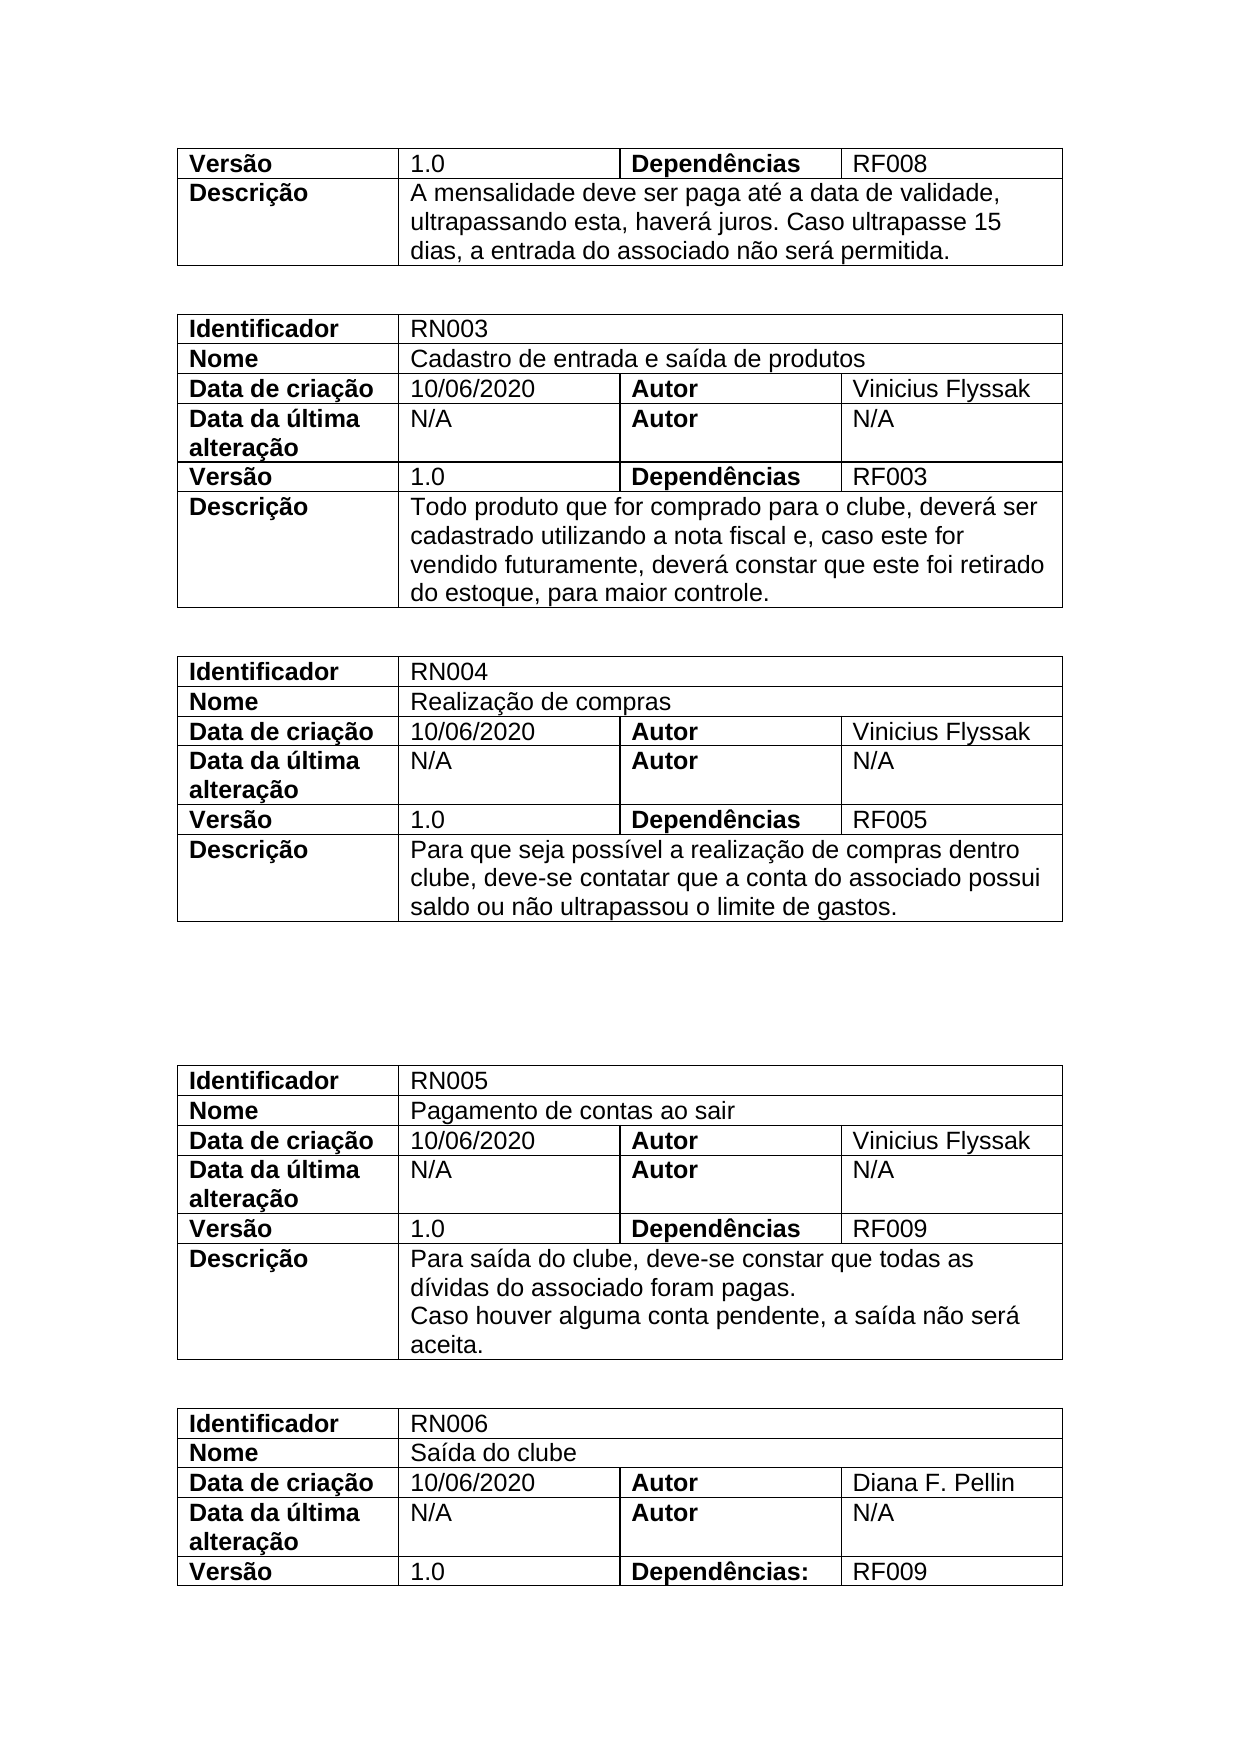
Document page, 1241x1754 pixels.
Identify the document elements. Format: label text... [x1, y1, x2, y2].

table_cell N/A [399, 1498, 619, 1556]
table_header Identificador [178, 1409, 398, 1437]
table_cell Data de criação [178, 717, 398, 745]
table_header RN005 [399, 1066, 1062, 1095]
table_cell Nome [178, 1096, 398, 1125]
table_cell Autor [621, 1156, 841, 1213]
table_cell Dependências [621, 1214, 841, 1243]
table_cell Realização de compras [399, 687, 1062, 716]
table_cell Autor [621, 374, 841, 403]
table_header Identificador [178, 657, 398, 686]
table_cell Cadastro de entrada e saída de produtos [399, 344, 1062, 373]
table_cell Data da última alteração [178, 404, 398, 461]
table_cell N/A [842, 1156, 1062, 1213]
table_cell Descrição [178, 179, 398, 265]
table_header Identificador [178, 1066, 398, 1095]
table_cell Nome [178, 344, 398, 373]
table_header RN003 [399, 315, 1062, 343]
table_cell 1.0 [399, 805, 619, 834]
table_cell Vinicius Flyssak [842, 374, 1062, 403]
table_cell N/A [842, 404, 1062, 461]
table_cell Diana F. Pellin [842, 1468, 1062, 1497]
table_cell Descrição [178, 492, 398, 607]
table_cell 1.0 [399, 1214, 619, 1243]
table_cell A mensalidade deve ser paga até a data de validade, ultrapassando esta, haverá juros. Caso ultrapasse 15 dias, a entrada do associado não será permitida. [399, 179, 1062, 265]
table_cell 1.0 [399, 1557, 619, 1585]
table_cell 1.0 [399, 149, 619, 177]
table_cell Para saída do clube, deve-se constar que todas as dívidas do associado foram pagas. Caso houver alguma conta pendente, a saída não será aceita. [399, 1244, 1062, 1359]
table_cell N/A [399, 1156, 619, 1213]
table_cell Dependências [621, 463, 841, 491]
table_cell RF003 [842, 463, 1062, 491]
table_cell Data da última alteração [178, 1498, 398, 1556]
table_cell Autor [621, 1126, 841, 1154]
table_cell Para que seja possível a realização de compras dentro clube, deve-se contatar que a conta do associado possui saldo ou não ultrapassou o limite de gastos. [399, 835, 1062, 921]
table_header RN006 [399, 1409, 1062, 1437]
table_cell Dependências [621, 805, 841, 834]
table_cell Autor [621, 717, 841, 745]
table_cell Descrição [178, 835, 398, 921]
table_cell RF008 [842, 149, 1062, 177]
table_cell Descrição [178, 1244, 398, 1359]
table_cell RF005 [842, 805, 1062, 834]
table_header Identificador [178, 315, 398, 343]
table_cell Nome [178, 1439, 398, 1467]
table_cell Nome [178, 687, 398, 716]
table_cell Autor [621, 1468, 841, 1497]
table_cell RF009 [842, 1557, 1062, 1585]
table_cell RF009 [842, 1214, 1062, 1243]
table_cell Vinicius Flyssak [842, 1126, 1062, 1154]
table_cell Autor [621, 404, 841, 461]
table_cell Data de criação [178, 374, 398, 403]
table_cell Data de criação [178, 1468, 398, 1497]
table_cell Vinicius Flyssak [842, 717, 1062, 745]
table_cell Data de criação [178, 1126, 398, 1154]
table_cell 1.0 [399, 463, 619, 491]
table_cell N/A [399, 746, 619, 804]
table_cell Pagamento de contas ao sair [399, 1096, 1062, 1125]
table_cell Versão [178, 1557, 398, 1585]
table_cell Autor [621, 746, 841, 804]
table_cell 10/06/2020 [399, 374, 619, 403]
table_cell Data da última alteração [178, 1156, 398, 1213]
table_cell Versão [178, 463, 398, 491]
table_cell N/A [842, 746, 1062, 804]
table_cell Todo produto que for comprado para o clube, deverá ser cadastrado utilizando a nota fiscal e, caso este for vendido futuramente, deverá constar que este foi retirado do estoque, para maior controle. [399, 492, 1062, 607]
table_cell 10/06/2020 [399, 717, 619, 745]
table_cell Dependências [621, 149, 841, 177]
table_cell Versão [178, 149, 398, 177]
table_cell Versão [178, 1214, 398, 1243]
table_cell 10/06/2020 [399, 1468, 619, 1497]
table_cell N/A [399, 404, 619, 461]
table_cell Saída do clube [399, 1439, 1062, 1467]
table_cell Versão [178, 805, 398, 834]
table_cell N/A [842, 1498, 1062, 1556]
table_header RN004 [399, 657, 1062, 686]
table_cell Autor [621, 1498, 841, 1556]
table_cell Dependências: [621, 1557, 841, 1585]
table_cell 10/06/2020 [399, 1126, 619, 1154]
table_cell Data da última alteração [178, 746, 398, 804]
